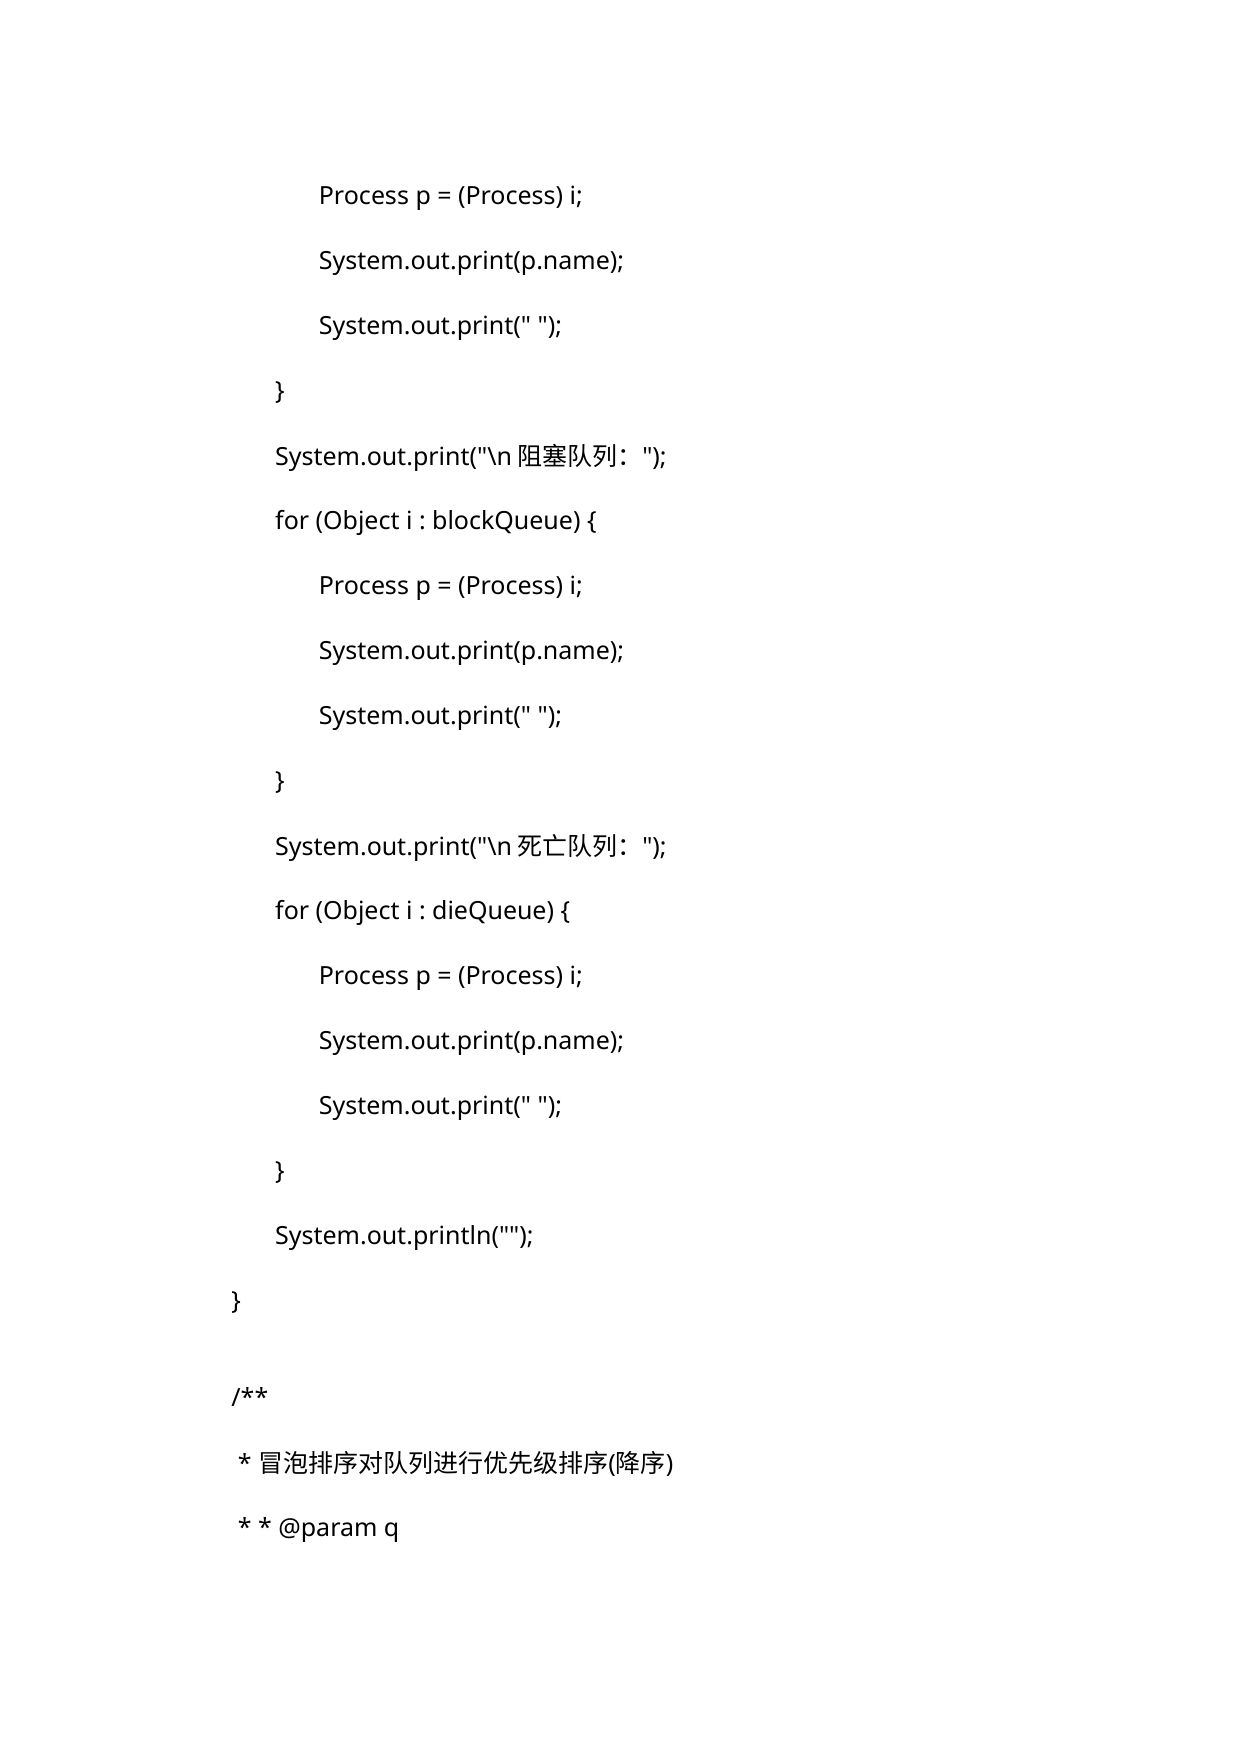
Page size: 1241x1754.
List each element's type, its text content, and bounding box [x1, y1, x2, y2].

text System.out.print("\n阻塞队列："); [187, 422, 1053, 487]
text System.out.print(" "); [187, 1072, 1053, 1137]
text } [187, 1137, 1053, 1202]
text } [187, 747, 1053, 812]
text * * @param q [187, 1494, 1053, 1559]
text Process p = (Process) i; [187, 552, 1053, 617]
text System.out.print("\n死亡队列："); [187, 812, 1053, 877]
text Process p = (Process) i; [187, 942, 1053, 1007]
text * 冒泡排序对队列进行优先级排序(降序) [187, 1429, 1053, 1494]
text } [187, 1267, 1053, 1332]
text System.out.println(""); [187, 1202, 1053, 1267]
text System.out.print(p.name); [187, 227, 1053, 292]
text System.out.print(" "); [187, 682, 1053, 747]
text } [187, 357, 1053, 422]
text System.out.print(p.name); [187, 1007, 1053, 1072]
text /** [187, 1364, 1053, 1429]
text Process p = (Process) i; [187, 162, 1053, 227]
text for (Object i : dieQueue) { [187, 877, 1053, 942]
text System.out.print(" "); [187, 292, 1053, 357]
text System.out.print(p.name); [187, 617, 1053, 682]
text for (Object i : blockQueue) { [187, 487, 1053, 552]
